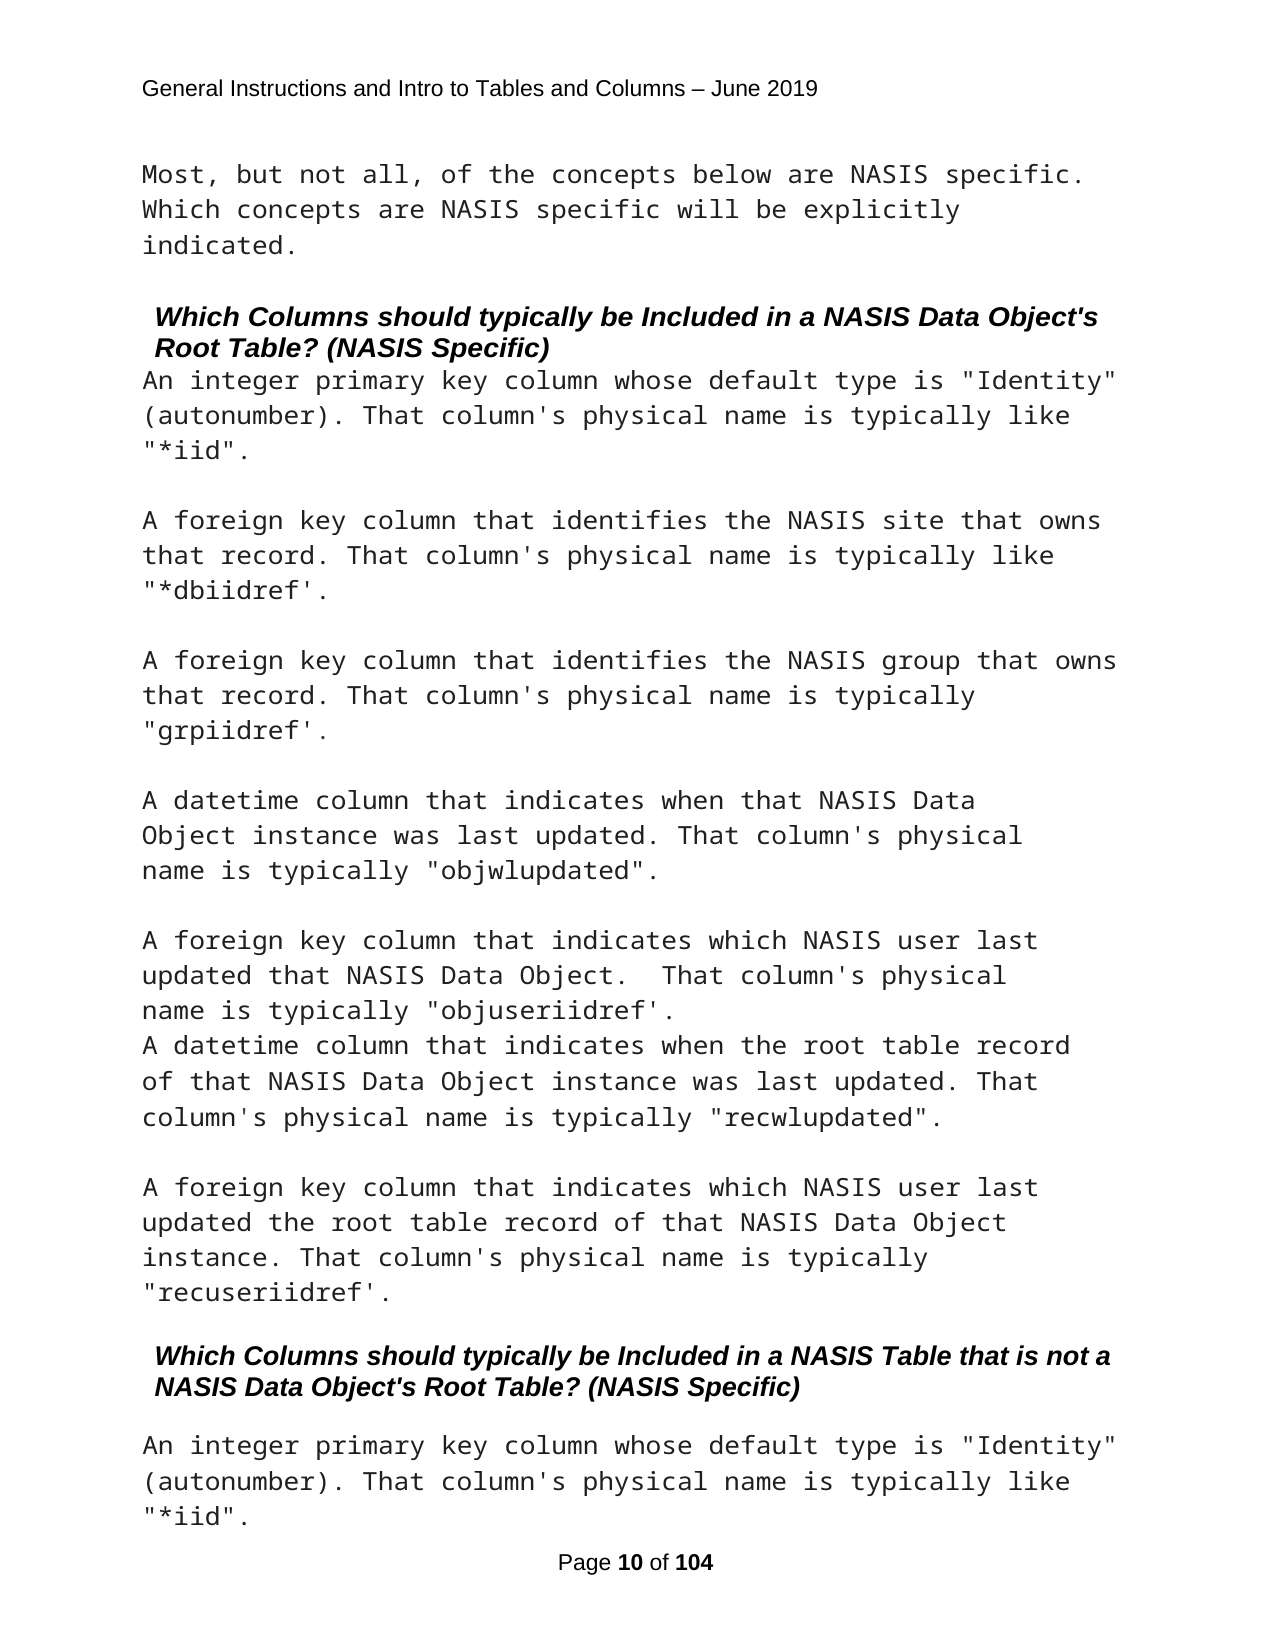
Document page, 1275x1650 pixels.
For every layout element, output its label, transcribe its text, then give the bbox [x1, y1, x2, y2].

text A foreign key column that indicates which NASIS user last updated the root table record of that NASIS Data Object instance. That column's physical name is typically "recuseriidref'. [142, 1170, 1122, 1309]
text A datetime column that indicates when that NASIS Data Object instance was last updated. That column's physical name is typically "objwlupdated". [142, 783, 1047, 887]
text An integer primary key column whose default type is "Identity" (autonumber). That column's physical name is typically like "*iid". [142, 363, 1129, 467]
text A datetime column that indicates when the root table record of that NASIS Data Object instance was last updated. That column's physical name is typically "recwlupdated". [142, 1028, 1108, 1133]
text A foreign key column that identifies the NASIS site that owns that record. That column's physical name is typically like "*dbiidref'. [142, 503, 1129, 607]
text Most, but not all, of the concepts below are NASIS specific. Which concepts are NASIS specific will be explicitly indicated. [142, 156, 1129, 262]
subtitle Which Columns should typically be Included in a NASIS Table that is not a NASIS Data Object's Root Table? (NASIS Specific) [154, 1340, 1129, 1403]
subtitle Which Columns should typically be Included in a NASIS Data Object's Root Table? (NASIS Specific) [154, 301, 1129, 363]
text A foreign key column that indicates which NASIS user last updated that NASIS Data Object. That column's physical name is typically "objuseriidref'. [142, 923, 1081, 1027]
text An integer primary key column whose default type is "Identity" (autonumber). That column's physical name is typically like "*iid". [142, 1427, 1129, 1533]
text A foreign key column that identifies the NASIS group that owns that record. That column's physical name is typically "grpiidref'. [142, 643, 1129, 747]
